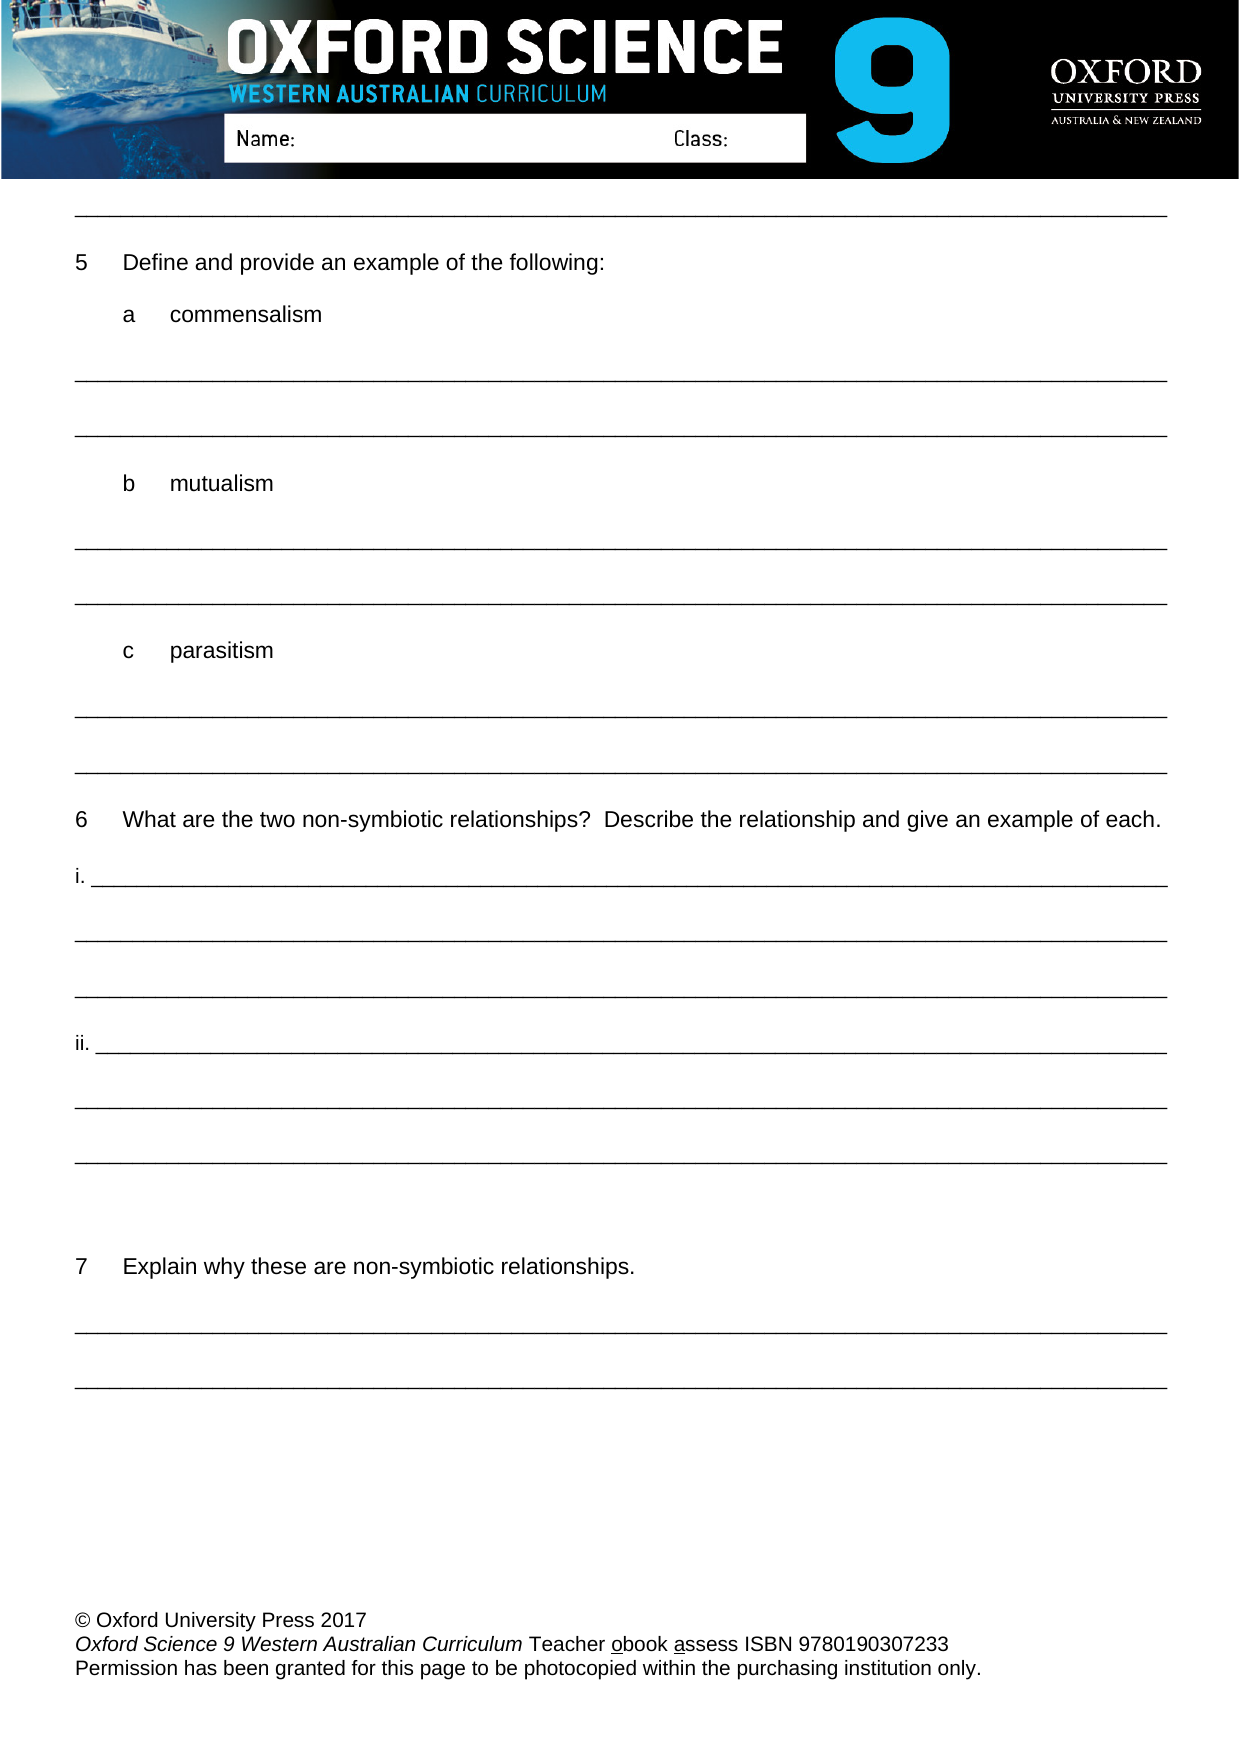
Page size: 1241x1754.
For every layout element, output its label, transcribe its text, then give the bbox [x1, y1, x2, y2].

text ii. [75, 1030, 1165, 1055]
list a commensalism [122, 301, 1165, 328]
list c parasitism [122, 637, 1165, 664]
list 6 What are the two non-symbiotic relationships? Describe the relationship and give an example of each. [75, 806, 1165, 832]
text i. [75, 863, 1165, 888]
list 5 Define and provide an example of the following: [75, 249, 1165, 275]
list 7 Explain why these are non-symbiotic relationships. [75, 1253, 1165, 1279]
list b mutualism [122, 469, 1165, 496]
picture [0, 0, 1238, 178]
